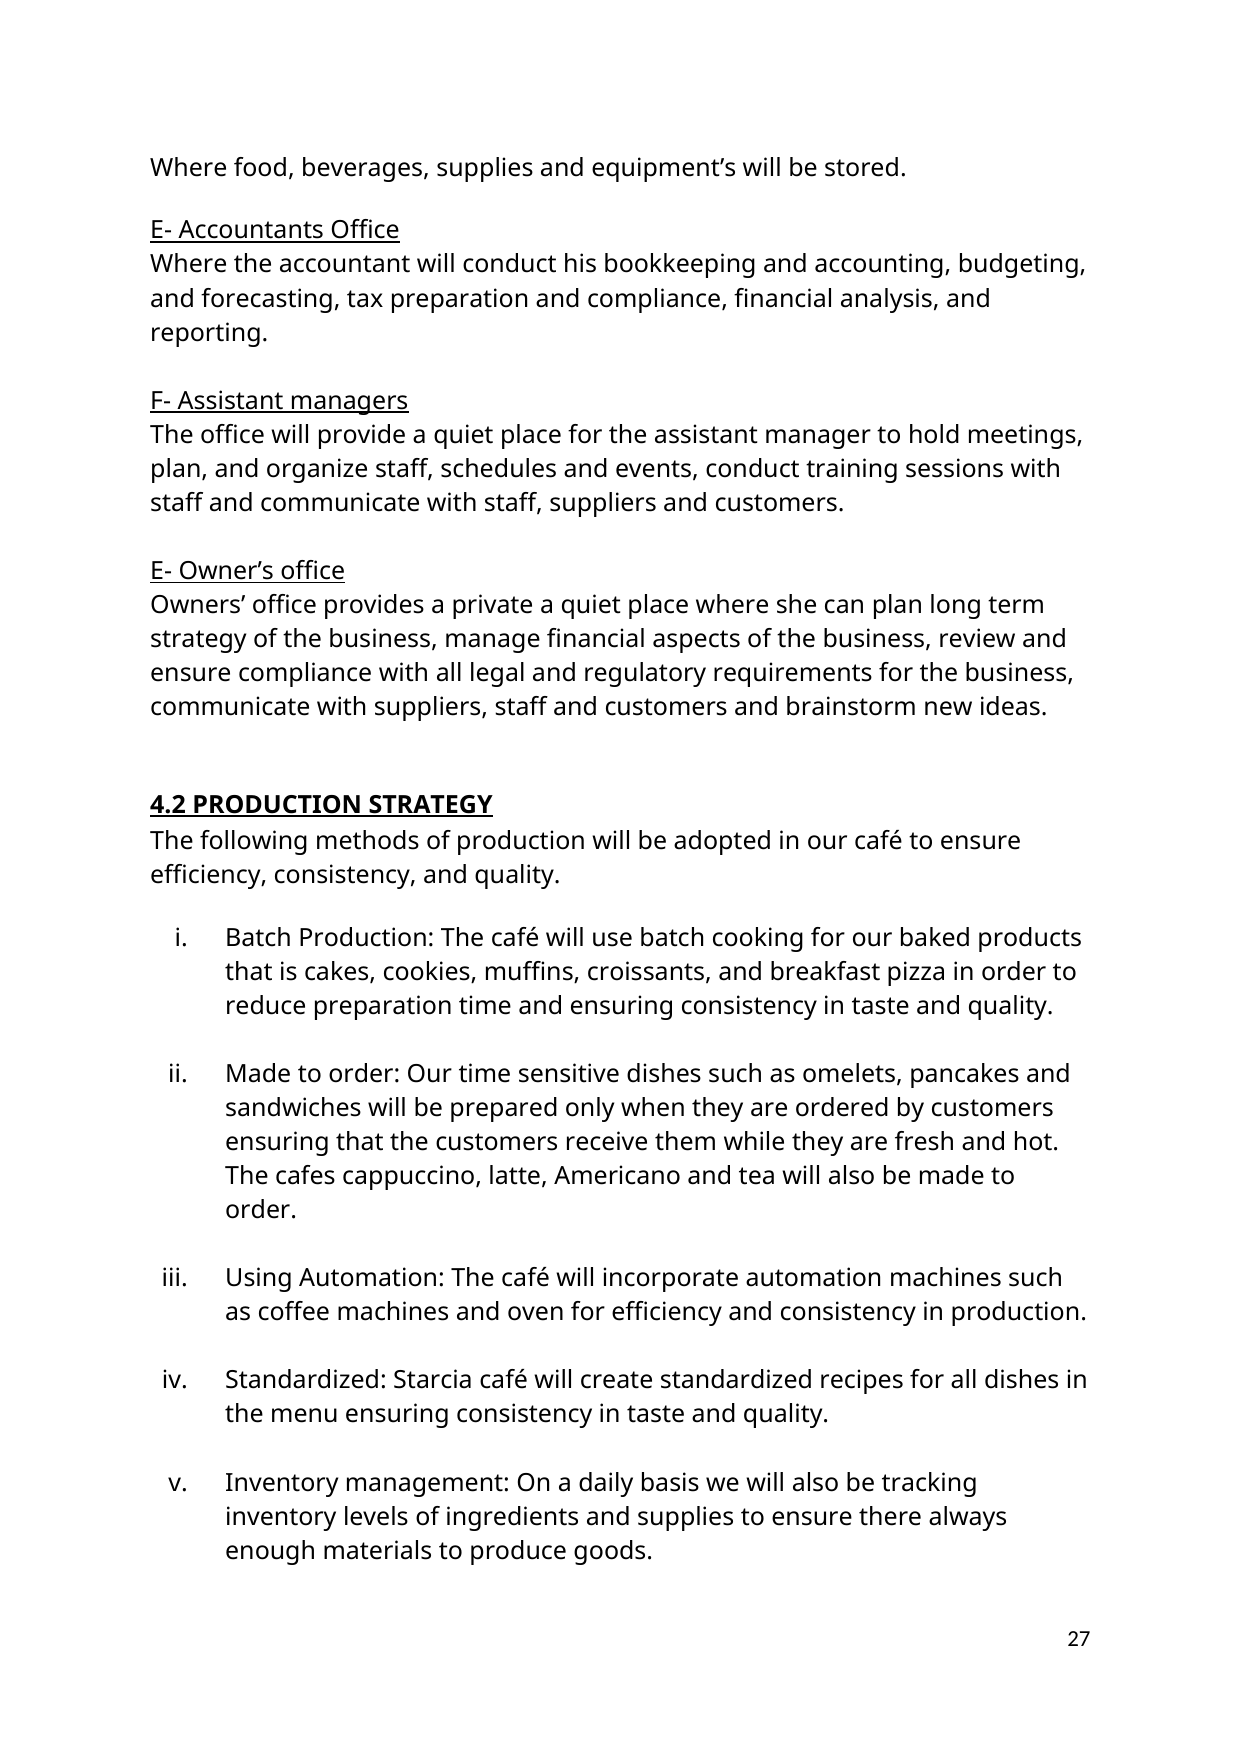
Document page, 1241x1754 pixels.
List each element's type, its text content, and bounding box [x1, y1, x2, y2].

list E- Owner’s office [150, 553, 1090, 587]
list Where the accountant will conduct his bookkeeping and accounting, budgeting, and forecasting, tax preparation and compliance, financial analysis, and reporting. [150, 246, 1090, 348]
list E- Accountants Office [150, 212, 1090, 246]
list Using Automation: The café will incorporate automation machines such as coffee machines and oven for efficiency and consistency in production. [187, 1260, 1090, 1328]
subtitle 4.2 PRODUCTION STRATEGY [150, 786, 1090, 820]
list Batch Production: The café will use batch cooking for our baked products that is cakes, cookies, muffins, croissants, and breakfast pizza in order to reduce preparation time and ensuring consistency in taste and quality. [187, 919, 1090, 1021]
list Standardized: Starcia café will create standardized recipes for all dishes in the menu ensuring consistency in taste and quality. [187, 1362, 1090, 1430]
list Made to order: Our time sensitive dishes such as omelets, pancakes and sandwiches will be prepared only when they are ordered by customers ensuring that the customers receive them while they are fresh and hot. The cafes cappuccino, latte, Americano and tea will also be made to order. [187, 1055, 1090, 1226]
list Owners’ office provides a private a quiet place where she can plan long term strategy of the business, manage financial aspects of the business, review and ensure compliance with all legal and regulatory requirements for the business, communicate with suppliers, staff and customers and brainstorm new ideas. [150, 587, 1090, 723]
list Where food, beverages, supplies and equipment’s will be stored. [150, 150, 1090, 212]
list The office will provide a quiet place for the assistant manager to hold meetings, plan, and organize staff, schedules and events, conduct training sessions with staff and communicate with staff, suppliers and customers. [150, 416, 1090, 519]
list F- Assistant managers [150, 382, 1090, 416]
list The following methods of production will be adopted in our café to ensure efficiency, consistency, and quality. [150, 823, 1090, 919]
list Inventory management: On a daily basis we will also be tracking inventory levels of ingredients and supplies to ensure there always enough materials to produce goods. [187, 1464, 1090, 1566]
